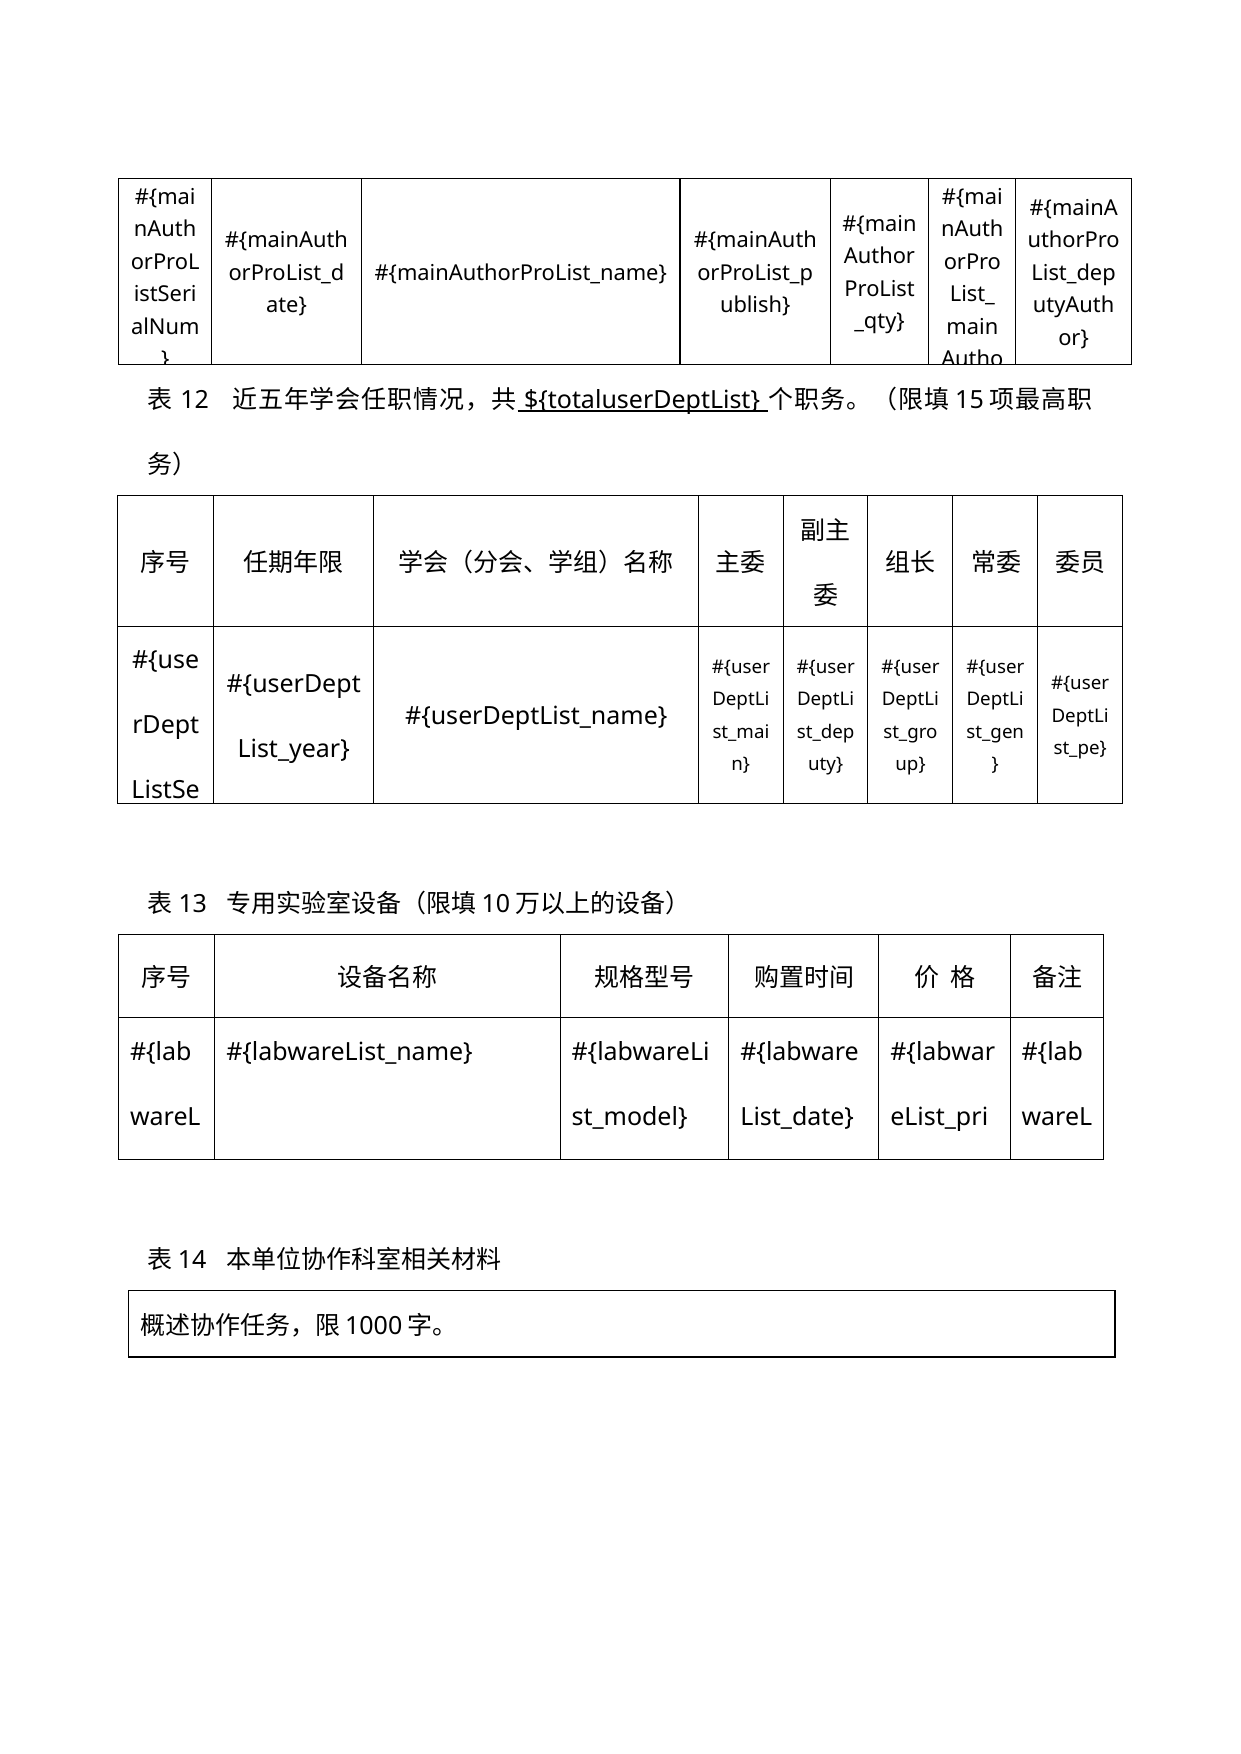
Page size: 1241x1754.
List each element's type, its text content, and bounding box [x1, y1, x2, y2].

table_header 副主委 [784, 496, 867, 626]
table_cell #{userDeptList_group} [868, 627, 952, 803]
table_cell #{mainAuthorProList_date} [212, 179, 361, 364]
table_cell #{labwareList_price} [879, 1018, 1010, 1159]
table_header 组长 [868, 496, 952, 626]
table_header 委员 [1038, 496, 1122, 626]
table_cell #{labwareList_date} [729, 1018, 878, 1159]
table_cell #{labwareListSerialNum} [119, 1018, 214, 1159]
table_cell #{mainAuthorProList_mainAuthor} [929, 179, 1015, 364]
table_header 概述协作任务，限1000字。 [129, 1291, 1114, 1356]
table_cell #{userDeptList_year} [214, 627, 373, 803]
table_header 购置时间 [729, 935, 878, 1017]
table_cell #{userDeptList_main} [699, 627, 783, 803]
table_cell #{labwareList_remark} [1011, 1018, 1103, 1159]
table_cell #{userDeptListSerialNum} [118, 627, 213, 803]
table_cell #{mainAuthorProListSerialNum} [119, 179, 211, 364]
table_cell #{mainAuthorProList_qty} [831, 179, 928, 364]
text 表 13 专用实验室设备（限填10万以上的设备） [148, 869, 1092, 934]
table_header 序号 [119, 935, 214, 1017]
table_header 价 格 [879, 935, 1010, 1017]
table_cell #{labwareList_model} [561, 1018, 728, 1159]
table_header 设备名称 [215, 935, 560, 1017]
table_cell #{mainAuthorProList_publish} [681, 179, 830, 364]
text 表14 本单位协作科室相关材料 [148, 1225, 1092, 1290]
table_cell #{userDeptList_deputy} [784, 627, 867, 803]
table_cell #{mainAuthorProList_name} [362, 179, 679, 364]
table_header 序号 [118, 496, 213, 626]
table_header 备注 [1011, 935, 1103, 1017]
table_cell #{userDeptList_gen} [953, 627, 1037, 803]
text 表 12 近五年学会任职情况，共 ${totaluserDeptList} 个职务。（限填15项最高职务） [148, 365, 1092, 495]
table_cell #{labwareList_name} [215, 1018, 560, 1159]
table_header 常委 [953, 496, 1037, 626]
table_header 学会（分会、学组）名称 [374, 496, 698, 626]
table_header 任期年限 [214, 496, 373, 626]
table_header 主委 [699, 496, 783, 626]
table_cell #{mainAuthorProList_deputyAuthor} [1016, 179, 1131, 364]
table_cell #{userDeptList_name} [374, 627, 698, 803]
table_cell #{userDeptList_pe} [1038, 627, 1122, 803]
table_header 规格型号 [561, 935, 728, 1017]
